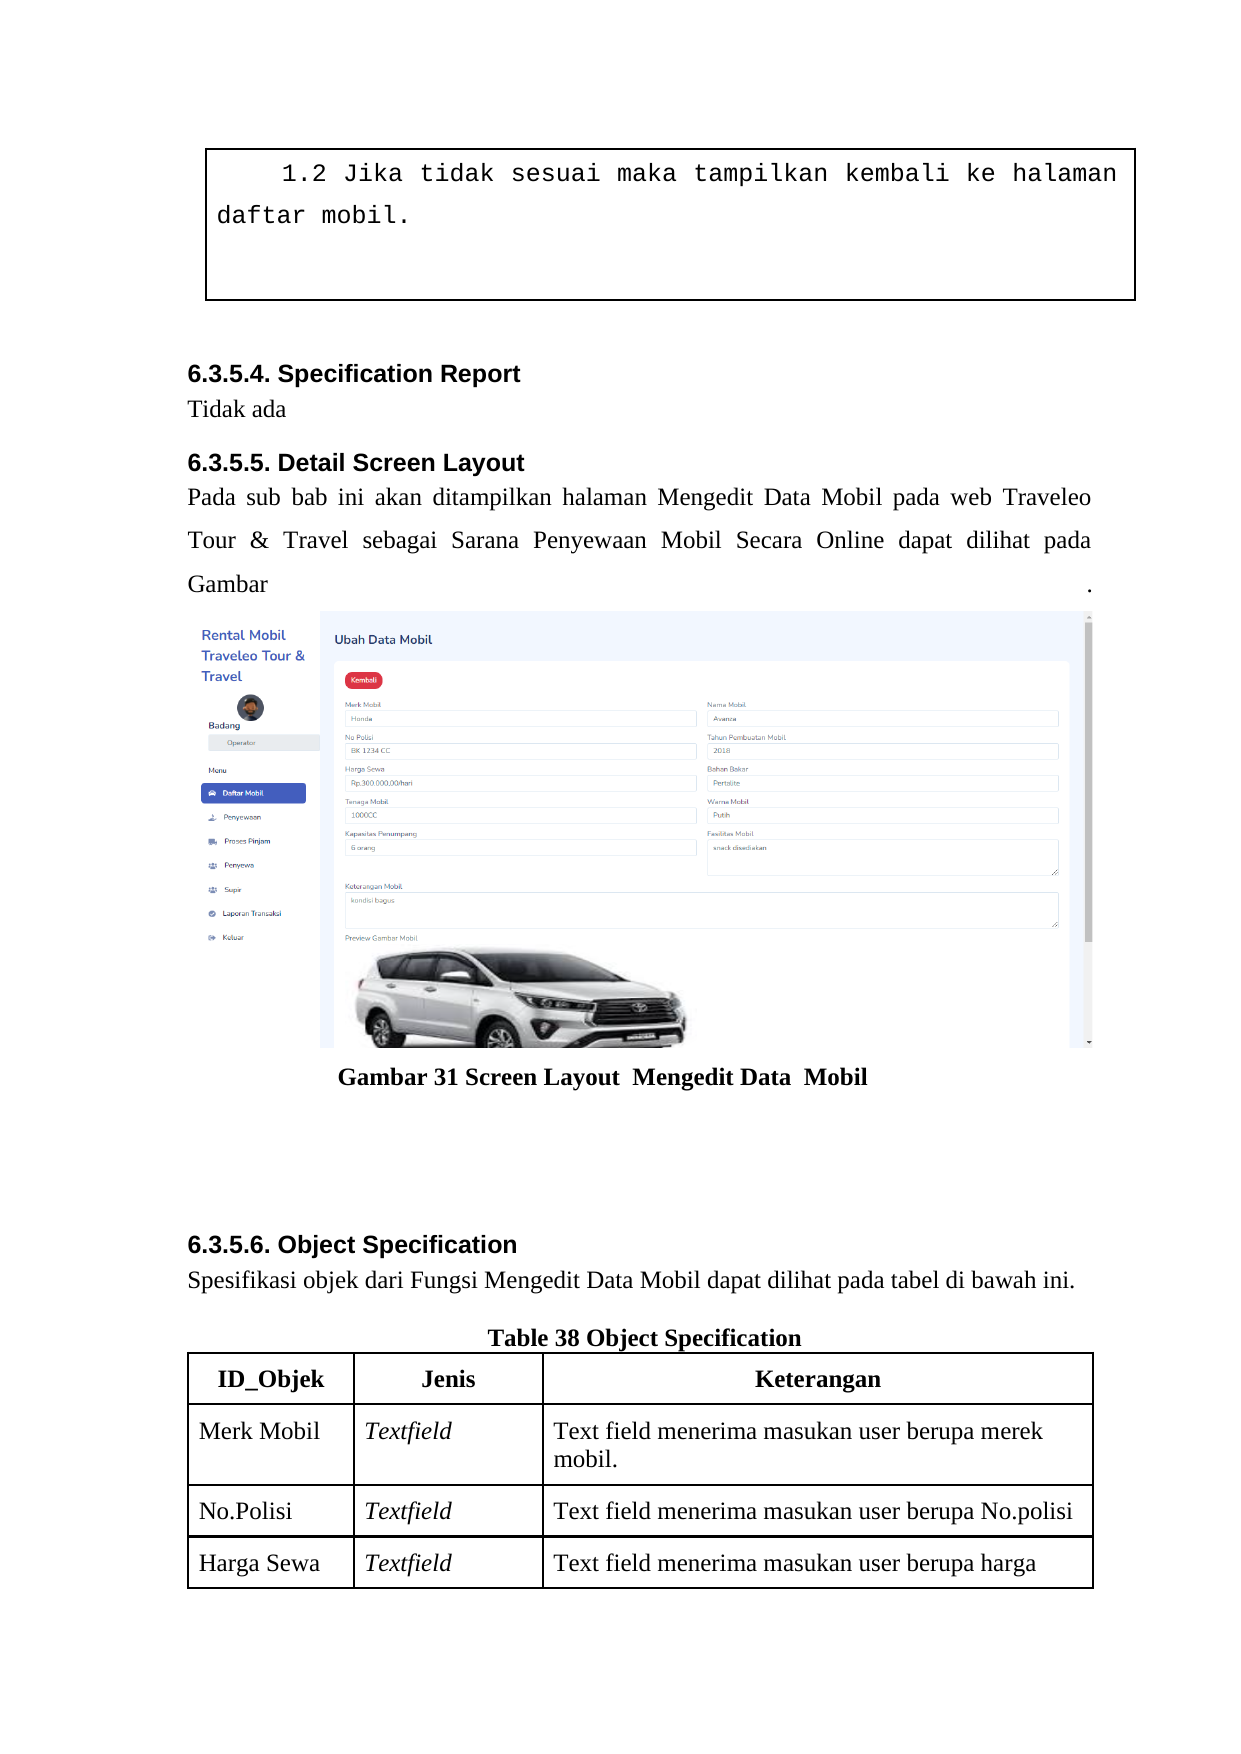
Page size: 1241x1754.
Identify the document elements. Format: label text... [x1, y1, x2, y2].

table_cell Harga Sewa [189, 1538, 353, 1587]
table_cell Text field menerima masukan user berupa No.polisi [544, 1486, 1092, 1535]
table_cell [207, 150, 1134, 299]
table_cell Textfield [355, 1486, 542, 1535]
table_cell Textfield [355, 1538, 542, 1587]
table_cell Textfield [355, 1405, 542, 1484]
table_cell Merk Mobil [189, 1405, 353, 1484]
table_header Keterangan [544, 1354, 1092, 1403]
text Pada sub bab ini akan ditampilkan halaman Mengedit Data Mobil pada web Traveleo Tour & Travel sebagai Sarana Penyewaan Mobil Secara Online dapat dilihat pada Gambar . [187, 482, 1092, 611]
table_header ID_Objek [189, 1354, 353, 1403]
text Gambar 31 Screen Layout Mengedit Data Mobil [262, 1062, 1092, 1090]
text Table 38 Object Specification [412, 1323, 1092, 1352]
subtitle 6.3.5.4. Specification Report [187, 359, 1092, 387]
picture [187, 611, 1093, 1048]
subtitle 6.3.5.6. Object Specification [187, 1230, 1092, 1259]
subtitle 6.3.5.5. Detail Screen Layout [187, 447, 1092, 476]
table_cell No.Polisi [189, 1486, 353, 1535]
text Tidak ada [187, 394, 1092, 422]
table_cell Text field menerima masukan user berupa merek mobil. [544, 1405, 1092, 1484]
table_header Jenis [355, 1354, 542, 1403]
text Spesifikasi objek dari Fungsi Mengedit Data Mobil dapat dilihat pada tabel di bawah ini. [187, 1265, 1092, 1294]
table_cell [544, 1538, 1092, 1587]
